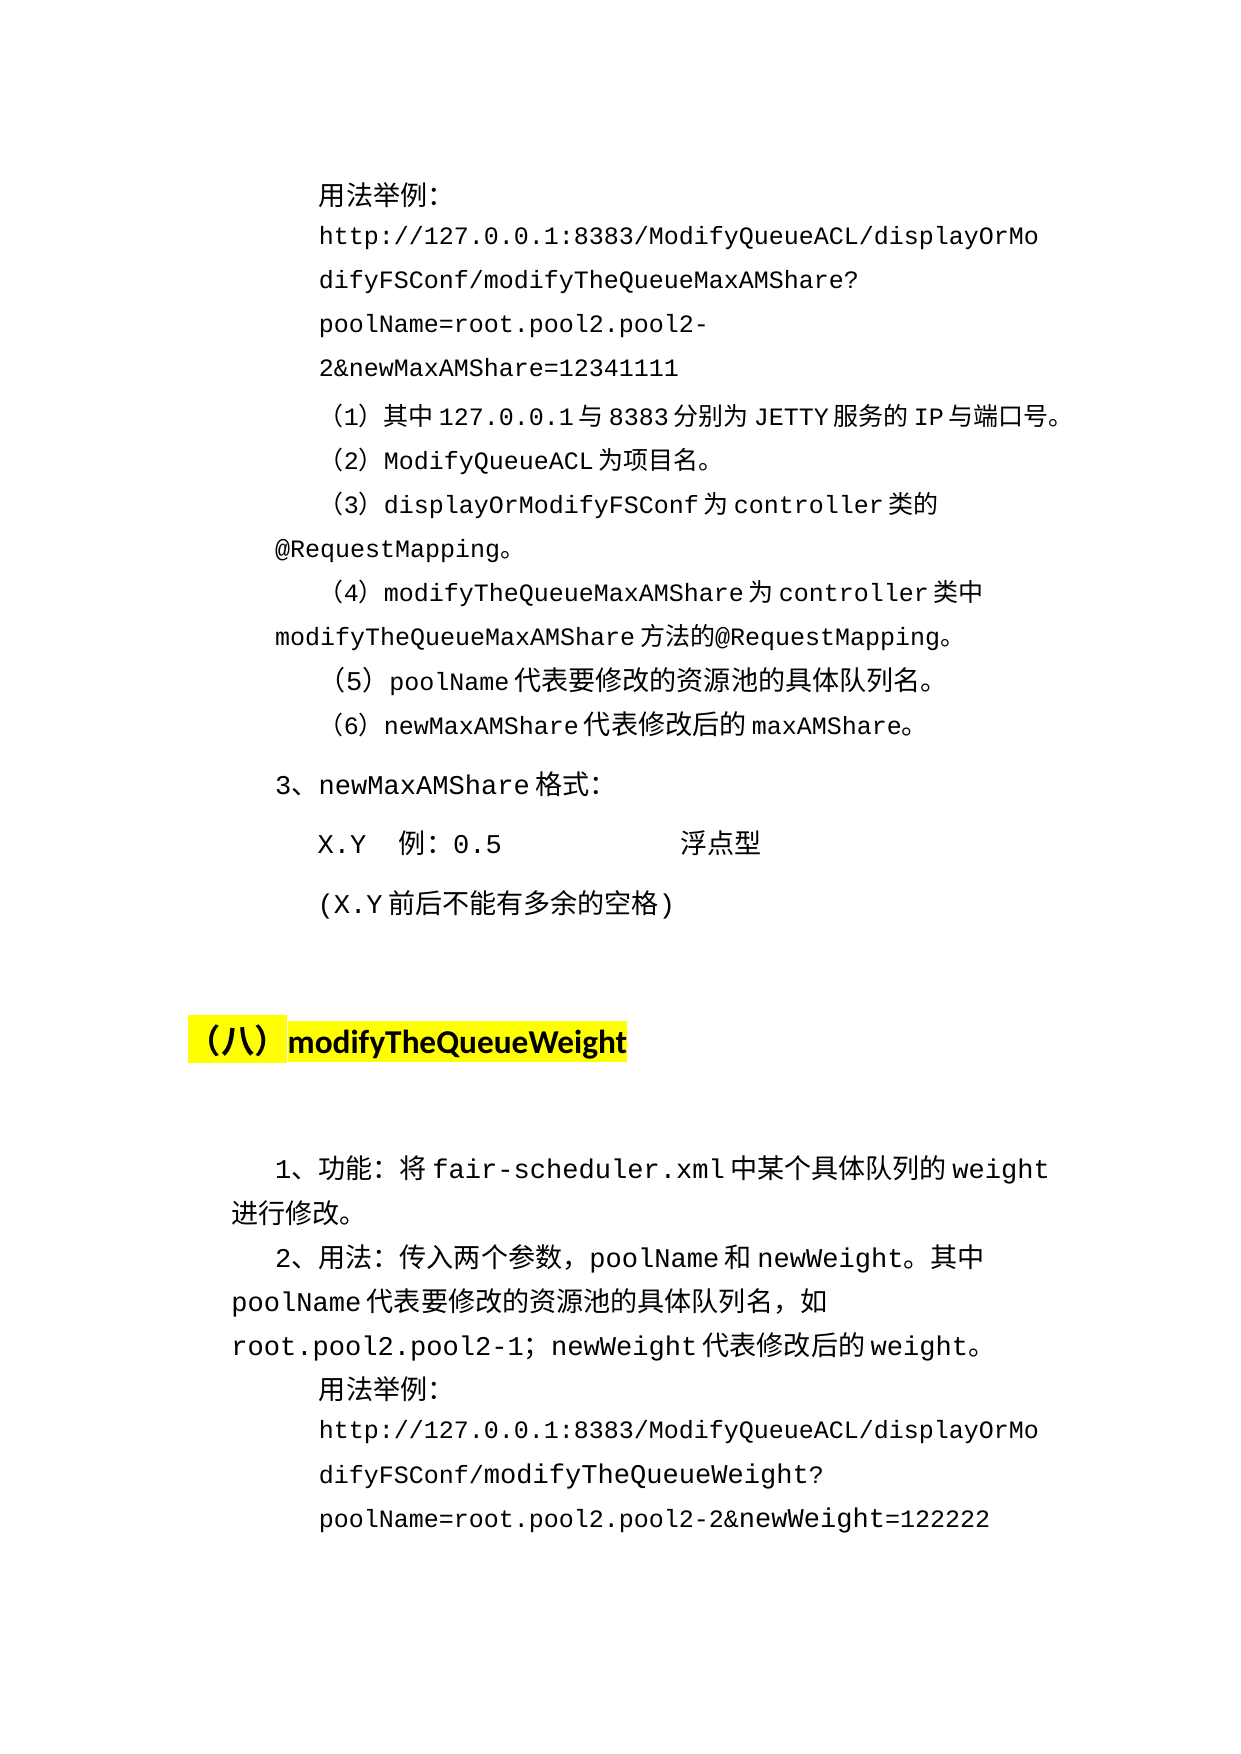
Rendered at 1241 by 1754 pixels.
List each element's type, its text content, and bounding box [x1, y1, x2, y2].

text 1、功能：将fair-scheduler.xml中某个具体队列的weight进行修改。 [231, 1145, 1053, 1233]
text （4）modifyTheQueueMaxAMShare为controller类中modifyTheQueueMaxAMShare方法的@RequestMapping。 [275, 568, 1053, 657]
text 2、用法：传入两个参数，poolName和newWeight。其中poolName代表要修改的资源池的具体队列名，如root.pool2.pool2-1；newWeight代表修改后的weight。 [231, 1233, 1053, 1366]
text （3）displayOrModifyFSConf为controller类的@RequestMapping。 [275, 480, 1053, 568]
subtitle （八）modifyTheQueueWeight [187, 995, 1053, 1083]
text 用法举例： http://127.0.0.1:8383/ModifyQueueACL/displayOrModifyFSConf/modifyTheQueueWeight?poolName=root.pool2.pool2-2&newWeight=122222 [319, 1366, 1053, 1542]
text X.Y 例：0.5 浮点型 [187, 820, 1053, 864]
text （2）ModifyQueueACL为项目名。 [275, 436, 1053, 480]
text （1）其中127.0.0.1与8383分别为JETTY服务的IP与端口号。 [275, 392, 1053, 436]
text (X.Y前后不能有多余的空格) [187, 880, 1053, 924]
text 用法举例： http://127.0.0.1:8383/ModifyQueueACL/displayOrModifyFSConf/modifyTheQueueMaxAMShare?poolName=root.pool2.pool2-2&newMaxAMShare=12341111 [319, 172, 1053, 392]
text （5）poolName代表要修改的资源池的具体队列名。 [275, 657, 1053, 701]
text （6）newMaxAMShare代表修改后的maxAMShare。 [275, 701, 1053, 745]
text 3、newMaxAMShare格式： [187, 760, 1053, 804]
